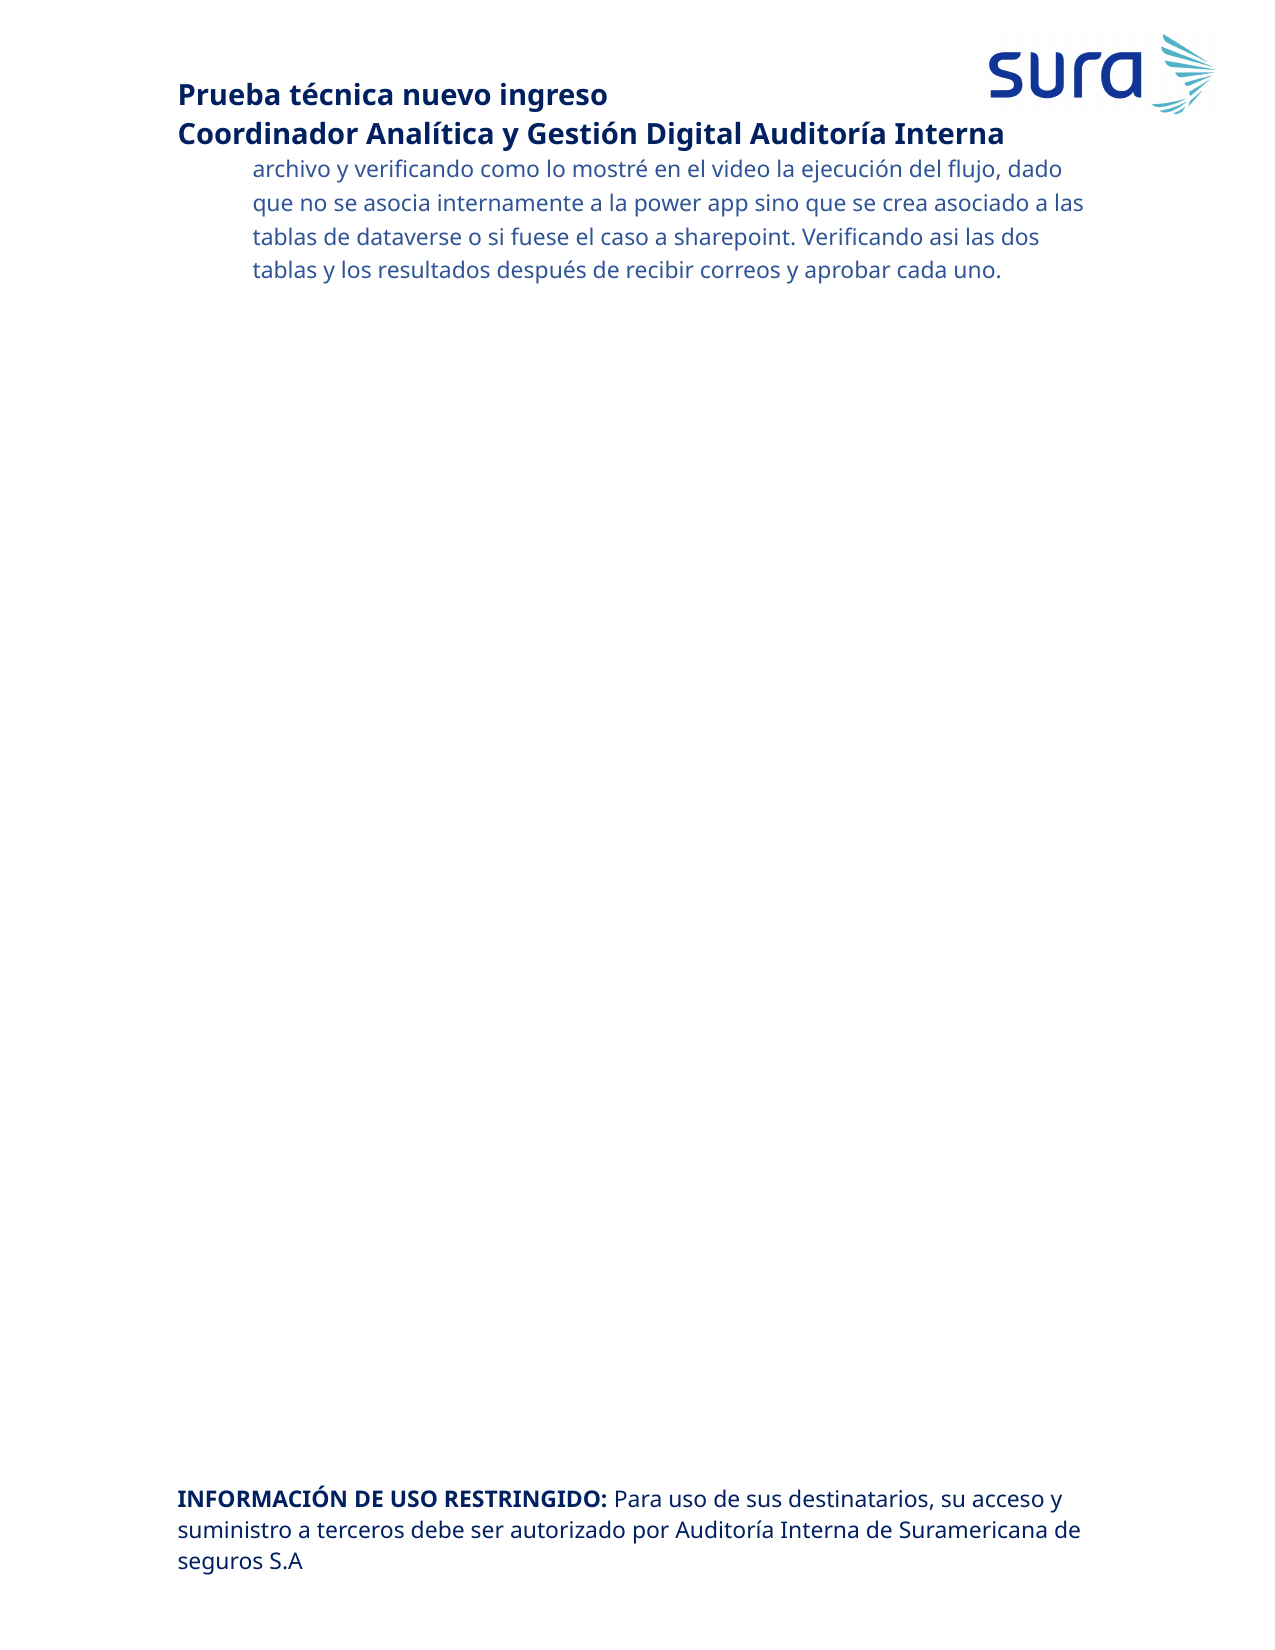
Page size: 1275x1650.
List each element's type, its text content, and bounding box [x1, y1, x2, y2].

picture [984, 25, 1216, 116]
